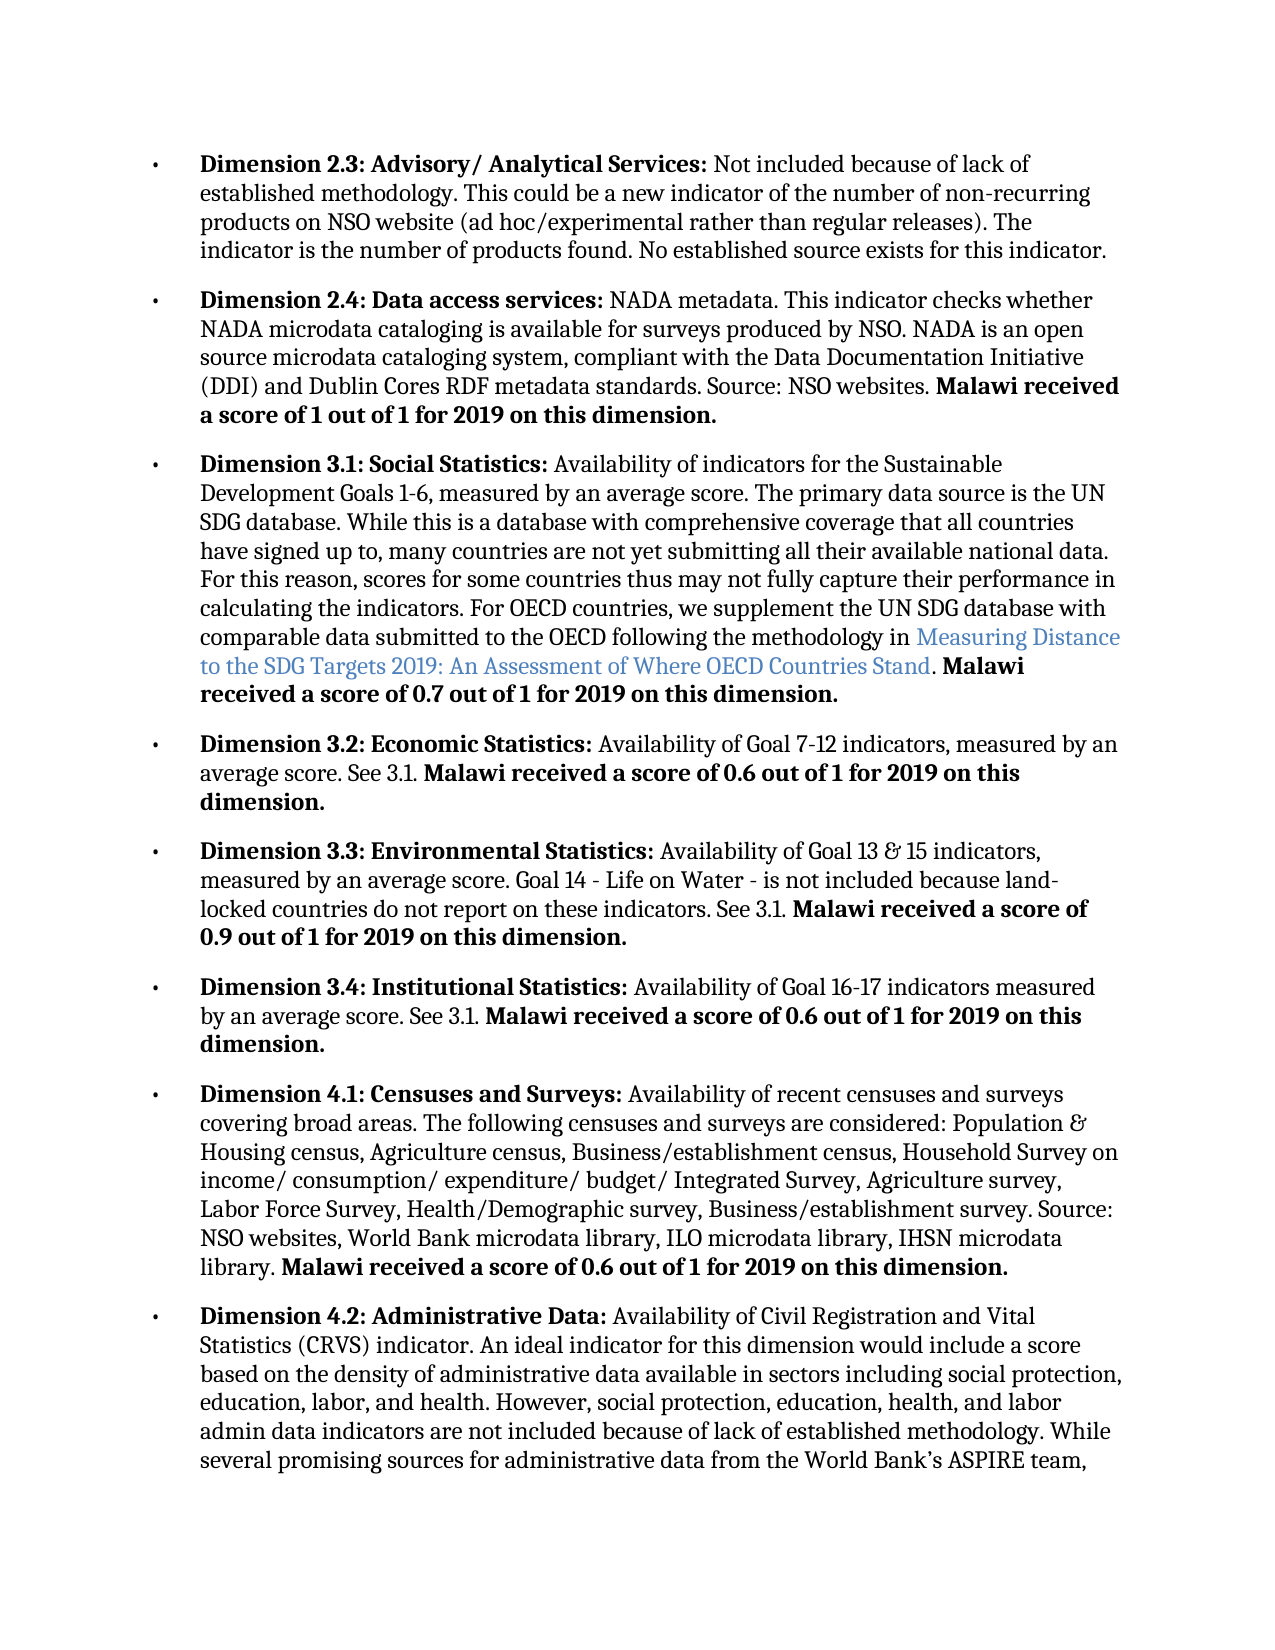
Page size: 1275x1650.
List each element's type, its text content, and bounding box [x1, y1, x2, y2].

list Dimension 3.2: Economic Statistics: Availability of Goal 7-12 indicators, measured by an average score. See 3.1. Malawi received a score of 0.6 out of 1 for 2019 on this dimension. [150, 730, 1125, 816]
list Dimension 3.4: Institutional Statistics: Availability of Goal 16-17 indicators measured by an average score. See 3.1. Malawi received a score of 0.6 out of 1 for 2019 on this dimension. [150, 973, 1125, 1059]
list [150, 1302, 1125, 1474]
list Dimension 2.3: Advisory/ Analytical Services: Not included because of lack of established methodology. This could be a new indicator of the number of non-recurring products on NSO website (ad hoc/experimental rather than regular releases). The indicator is the number of products found. No established source exists for this indicator. [150, 150, 1125, 265]
list Dimension 2.4: Data access services: NADA metadata. This indicator checks whether NADA microdata cataloging is available for surveys produced by NSO. NADA is an open source microdata cataloging system, compliant with the Data Documentation Initiative (DDI) and Dublin Cores RDF metadata standards. Source: NSO websites. Malawi received a score of 1 out of 1 for 2019 on this dimension. [150, 286, 1125, 429]
list Dimension 4.1: Censuses and Surveys: Availability of recent censuses and surveys covering broad areas. The following censuses and surveys are considered: Population & Housing census, Agriculture census, Business/establishment census, Household Survey on income/ consumption/ expenditure/ budget/ Integrated Survey, Agriculture survey, Labor Force Survey, Health/Demographic survey, Business/establishment survey. Source: NSO websites, World Bank microdata library, ILO microdata library, IHSN microdata library. Malawi received a score of 0.6 out of 1 for 2019 on this dimension. [150, 1080, 1125, 1281]
list Dimension 3.1: Social Statistics: Availability of indicators for the Sustainable Development Goals 1-6, measured by an average score. The primary data source is the UN SDG database. While this is a database with comprehensive coverage that all countries have signed up to, many countries are not yet submitting all their available national data. For this reason, scores for some countries thus may not fully capture their performance in calculating the indicators. For OECD countries, we supplement the UN SDG database with comparable data submitted to the OECD following the methodology in Measuring Distance to the SDG Targets 2019: An Assessment of Where OECD Countries Stand. Malawi received a score of 0.7 out of 1 for 2019 on this dimension. [150, 450, 1125, 709]
list Dimension 3.3: Environmental Statistics: Availability of Goal 13 & 15 indicators, measured by an average score. Goal 14 - Life on Water - is not included because land-locked countries do not report on these indicators. See 3.1. Malawi received a score of 0.9 out of 1 for 2019 on this dimension. [150, 837, 1125, 952]
